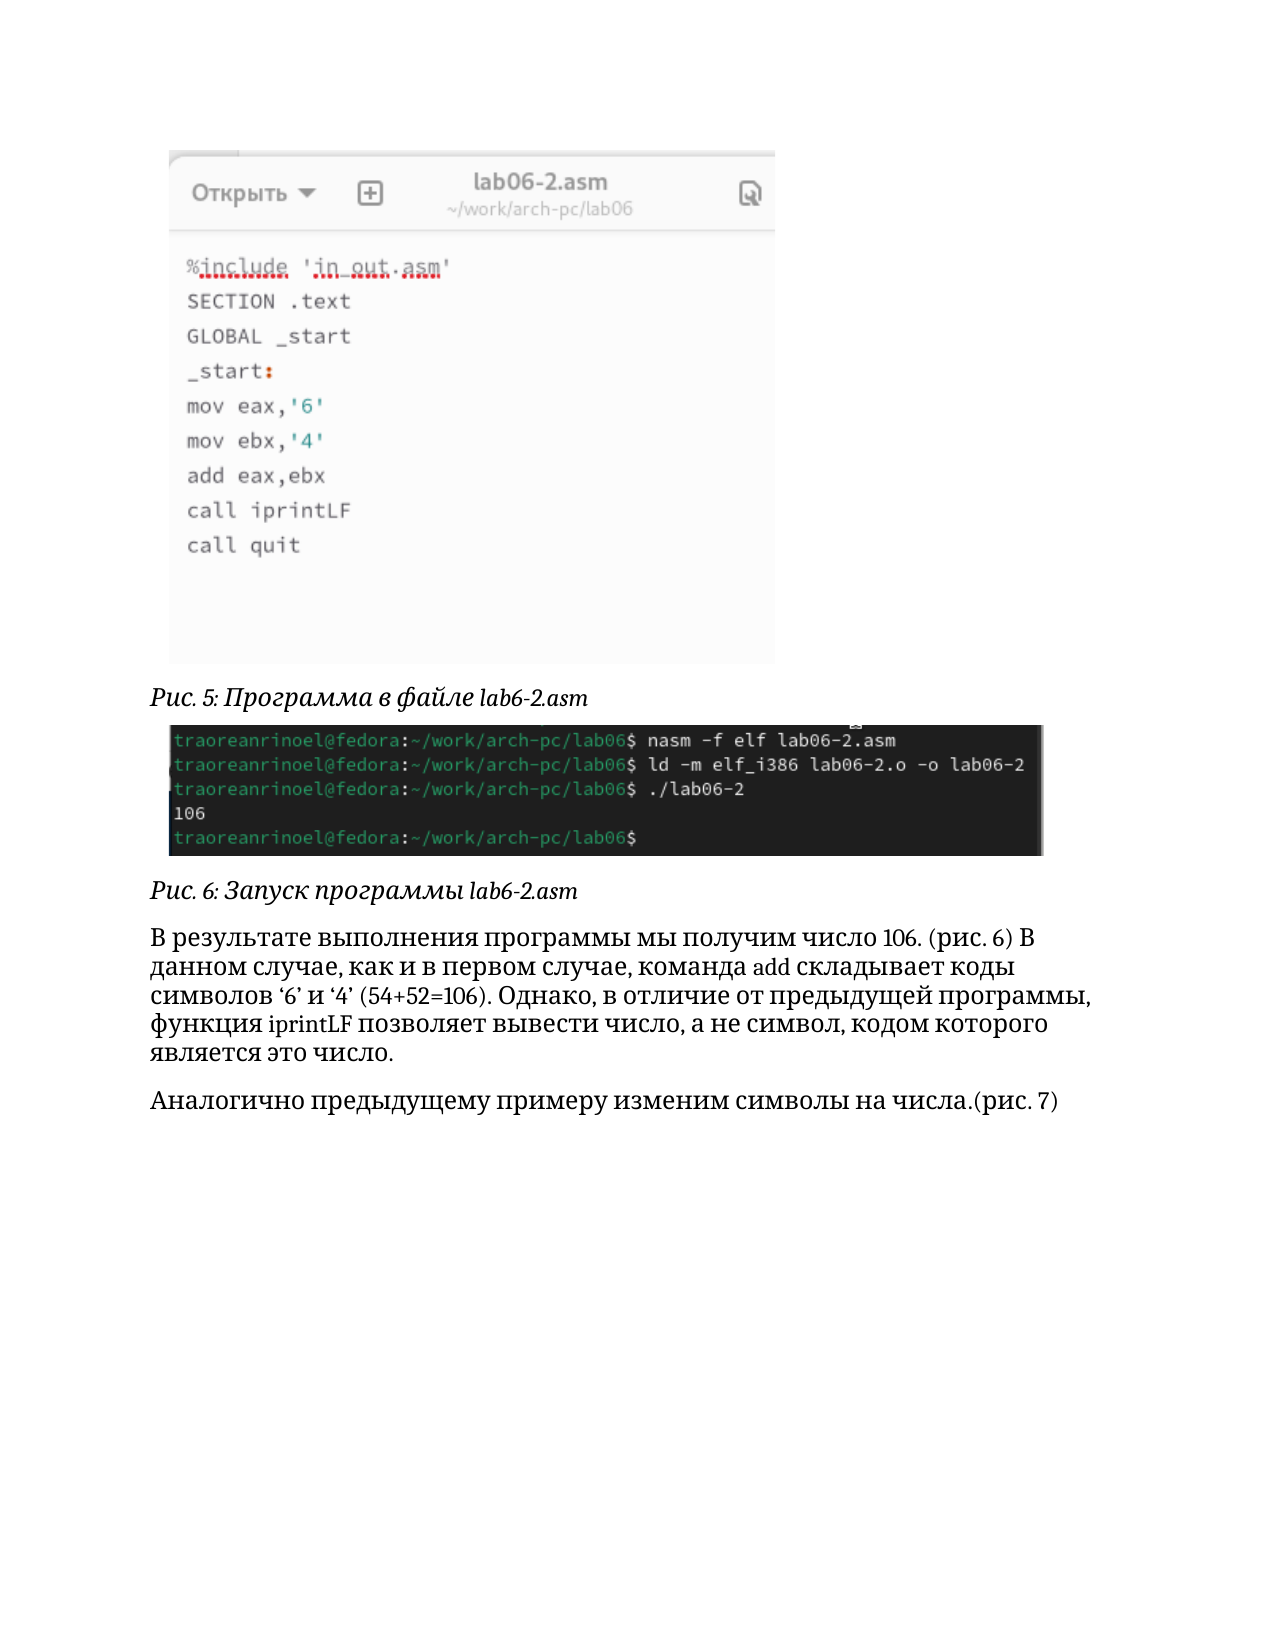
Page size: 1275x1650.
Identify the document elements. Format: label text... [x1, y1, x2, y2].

text В результате выполнения программы мы получим число 106. (рис. 6) В данном случае, как и в первом случае, команда add складывает коды символов ‘6’ и ‘4’ (54+52=106). Однако, в отличие от предыдущей программы, функция iprintLF позволяет вывести число, а не символ, кодом которого является это число. [150, 924, 1125, 1068]
picture [168, 150, 776, 664]
text Аналогично предыдущему примеру изменим символы на числа.(рис. 7) [150, 1087, 1125, 1115]
picture [168, 725, 1044, 856]
text Рис. 5: Программа в файле lab6-2.asm [150, 684, 1125, 713]
text Рис. 6: Запуск программы lab6-2.asm [150, 877, 1125, 905]
